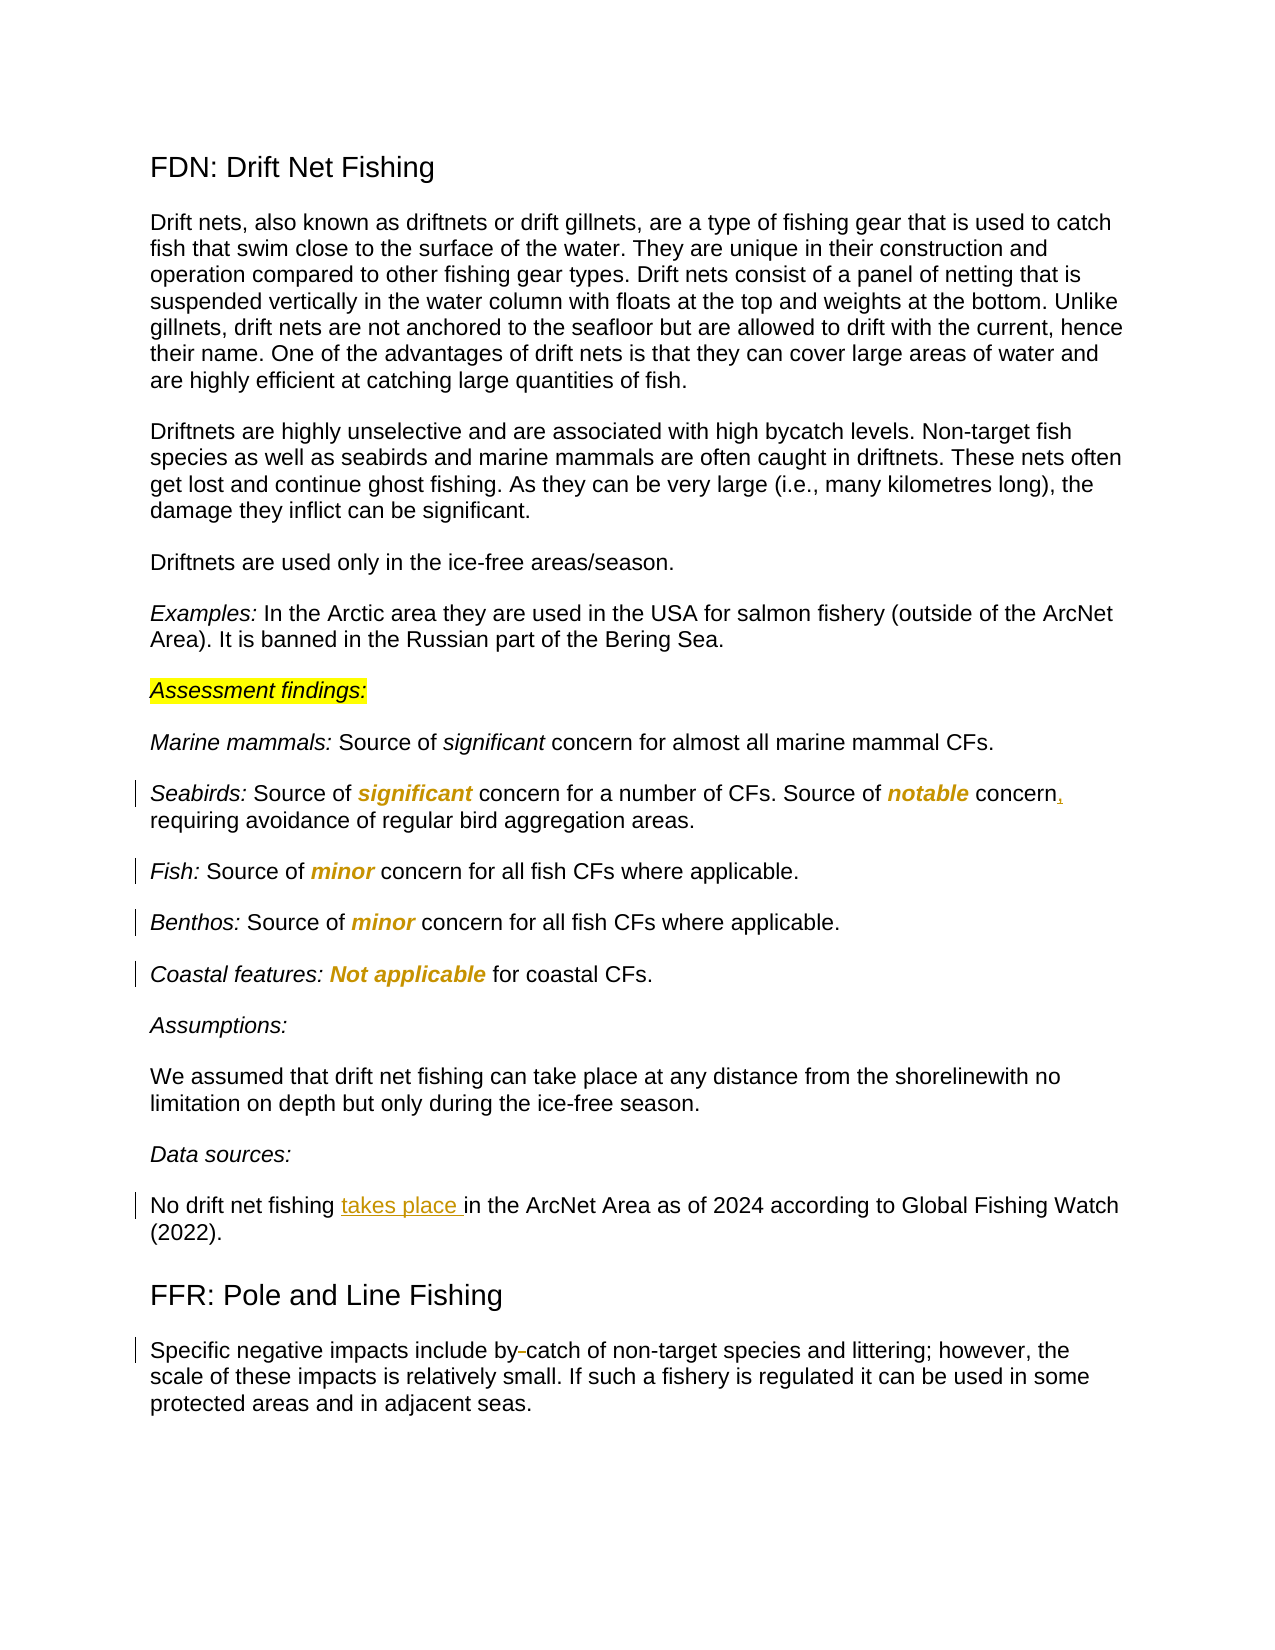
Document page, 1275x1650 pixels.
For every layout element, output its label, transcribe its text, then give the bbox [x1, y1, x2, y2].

text Specific negative impacts include bycatch of non-target species and littering; however, the scale of these impacts is relatively small. If such a fishery is regulated it can be used in some protected areas and in adjacent seas. [150, 1337, 1125, 1416]
text Examples: In the Arctic area they are used in the USA for salmon fishery (outside of the ArcNet Area). It is banned in the Russian part of the Bering Sea. [150, 600, 1125, 652]
subtitle Assessment findings: [150, 677, 1125, 704]
subtitle Assumptions: [150, 1012, 1125, 1038]
text Seabirds: Source of significant concern for a number of CFs. Source of notable concern requiring avoidance of regular bird aggregation areas. [150, 780, 1125, 833]
text Drift nets, also known as driftnets or drift gillnets, are a type of fishing gear that is used to catch fish that swim close to the surface of the water. They are unique in their construction and operation compared to other fishing gear types. Drift nets consist of a panel of netting that is suspended vertically in the water column with floats at the top and weights at the bottom. Unlike gillnets, drift nets are not anchored to the seafloor but are allowed to drift with the current, hence their name. One of the advantages of drift nets is that they can cover large areas of water and are highly efficient at catching large quantities of fish. [150, 208, 1125, 393]
text Benthos: Source of minor concern for all fish CFs where applicable. [150, 909, 1125, 936]
text Coastal features: Not applicable for coastal CFs. [150, 961, 1125, 987]
subtitle FFR: Pole and Line Fishing [150, 1278, 1125, 1312]
text Marine mammals: Source of significant concern for almost all marine mammal CFs. [150, 729, 1125, 755]
subtitle FDN: Drift Net Fishing [150, 150, 1125, 183]
text No drift net fishing in the ArcNet Area as of 2024 according to Global Fishing Watch (2022). [150, 1192, 1125, 1245]
text We assumed that drift net fishing can take place at any distance from the shorelinewith no limitation on depth but only during the ice-free season. [150, 1063, 1125, 1116]
text Fish: Source of minor concern for all fish CFs where applicable. [150, 858, 1125, 884]
text Driftnets are highly unselective and are associated with high bycatch levels. Non-target fish species as well as seabirds and marine mammals are often caught in driftnets. These nets often get lost and continue ghost fishing. As they can be very large (i.e., many kilometres long), the damage they inflict can be significant. [150, 418, 1125, 523]
text Driftnets are used only in the ice-free areas/season. [150, 548, 1125, 575]
subtitle Data sources: [150, 1141, 1125, 1167]
